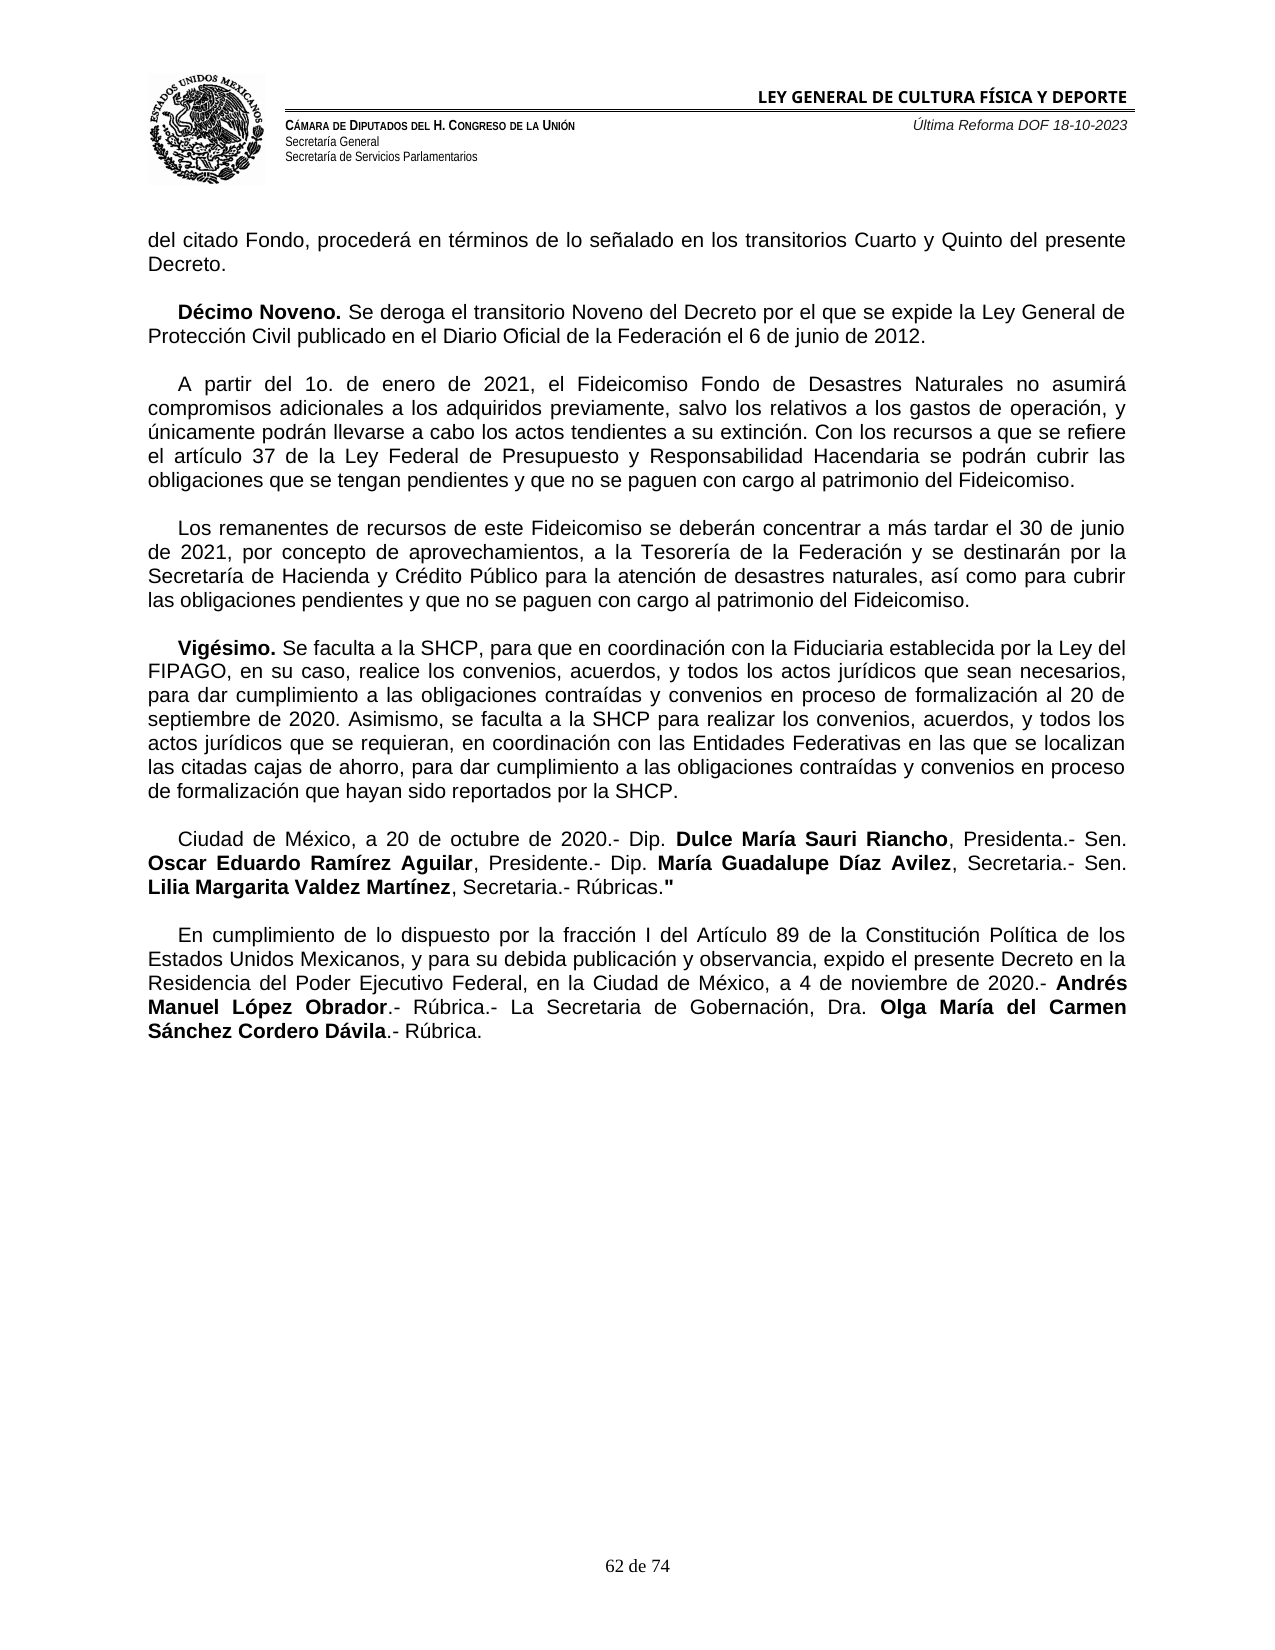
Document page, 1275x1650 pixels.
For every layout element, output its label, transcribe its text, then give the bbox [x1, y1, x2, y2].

text A partir del 1o. de enero de 2021, el Fideicomiso Fondo de Desastres Naturales no asumirá compromisos adicionales a los adquiridos previamente, salvo los relativos a los gastos de operación, y únicamente podrán llevarse a cabo los actos tendientes a su extinción. Con los recursos a que se refiere el artículo 37 de la Ley Federal de Presupuesto y Responsabilidad Hacendaria se podrán cubrir las obligaciones que se tengan pendientes y que no se paguen con cargo al patrimonio del Fideicomiso. [148, 372, 1127, 492]
text En cumplimiento de lo dispuesto por la fracción I del Artículo 89 de la Constitución Política de los Estados Unidos Mexicanos, y para su debida publicación y observancia, expido el presente Decreto en la Residencia del Poder Ejecutivo Federal, en la Ciudad de México, a 4 de noviembre de 2020.- Andrés Manuel López Obrador.- Rúbrica.- La Secretaria de Gobernación, Dra. Olga María del Carmen Sánchez Cordero Dávila.- Rúbrica. [148, 923, 1127, 1043]
text Vigésimo. Se faculta a la SHCP, para que en coordinación con la Fiduciaria establecida por la Ley del FIPAGO, en su caso, realice los convenios, acuerdos, y todos los actos jurídicos que sean necesarios, para dar cumplimiento a las obligaciones contraídas y convenios en proceso de formalización al 20 de septiembre de 2020. Asimismo, se faculta a la SHCP para realizar los convenios, acuerdos, y todos los actos jurídicos que se requieran, en coordinación con las Entidades Federativas en las que se localizan las citadas cajas de ahorro, para dar cumplimiento a las obligaciones contraídas y convenios en proceso de formalización que hayan sido reportados por la SHCP. [148, 635, 1127, 803]
text Décimo Noveno. Se deroga el transitorio Noveno del Decreto por el que se expide la Ley General de Protección Civil publicado en el Diario Oficial de la Federación el 6 de junio de 2012. [148, 300, 1127, 348]
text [148, 228, 1127, 276]
text Los remanentes de recursos de este Fideicomiso se deberán concentrar a más tardar el 30 de junio de 2021, por concepto de aprovechamientos, a la Tesorería de la Federación y se destinarán por la Secretaría de Hacienda y Crédito Público para la atención de desastres naturales, así como para cubrir las obligaciones pendientes y que no se paguen con cargo al patrimonio del Fideicomiso. [148, 516, 1127, 611]
text Ciudad de México, a 20 de octubre de 2020.- Dip. Dulce María Sauri Riancho, Presidenta.- Sen. Oscar Eduardo Ramírez Aguilar, Presidente.- Dip. María Guadalupe Díaz Avilez, Secretaria.- Sen. Lilia Margarita Valdez Martínez, Secretaria.- Rúbricas." [148, 827, 1127, 899]
